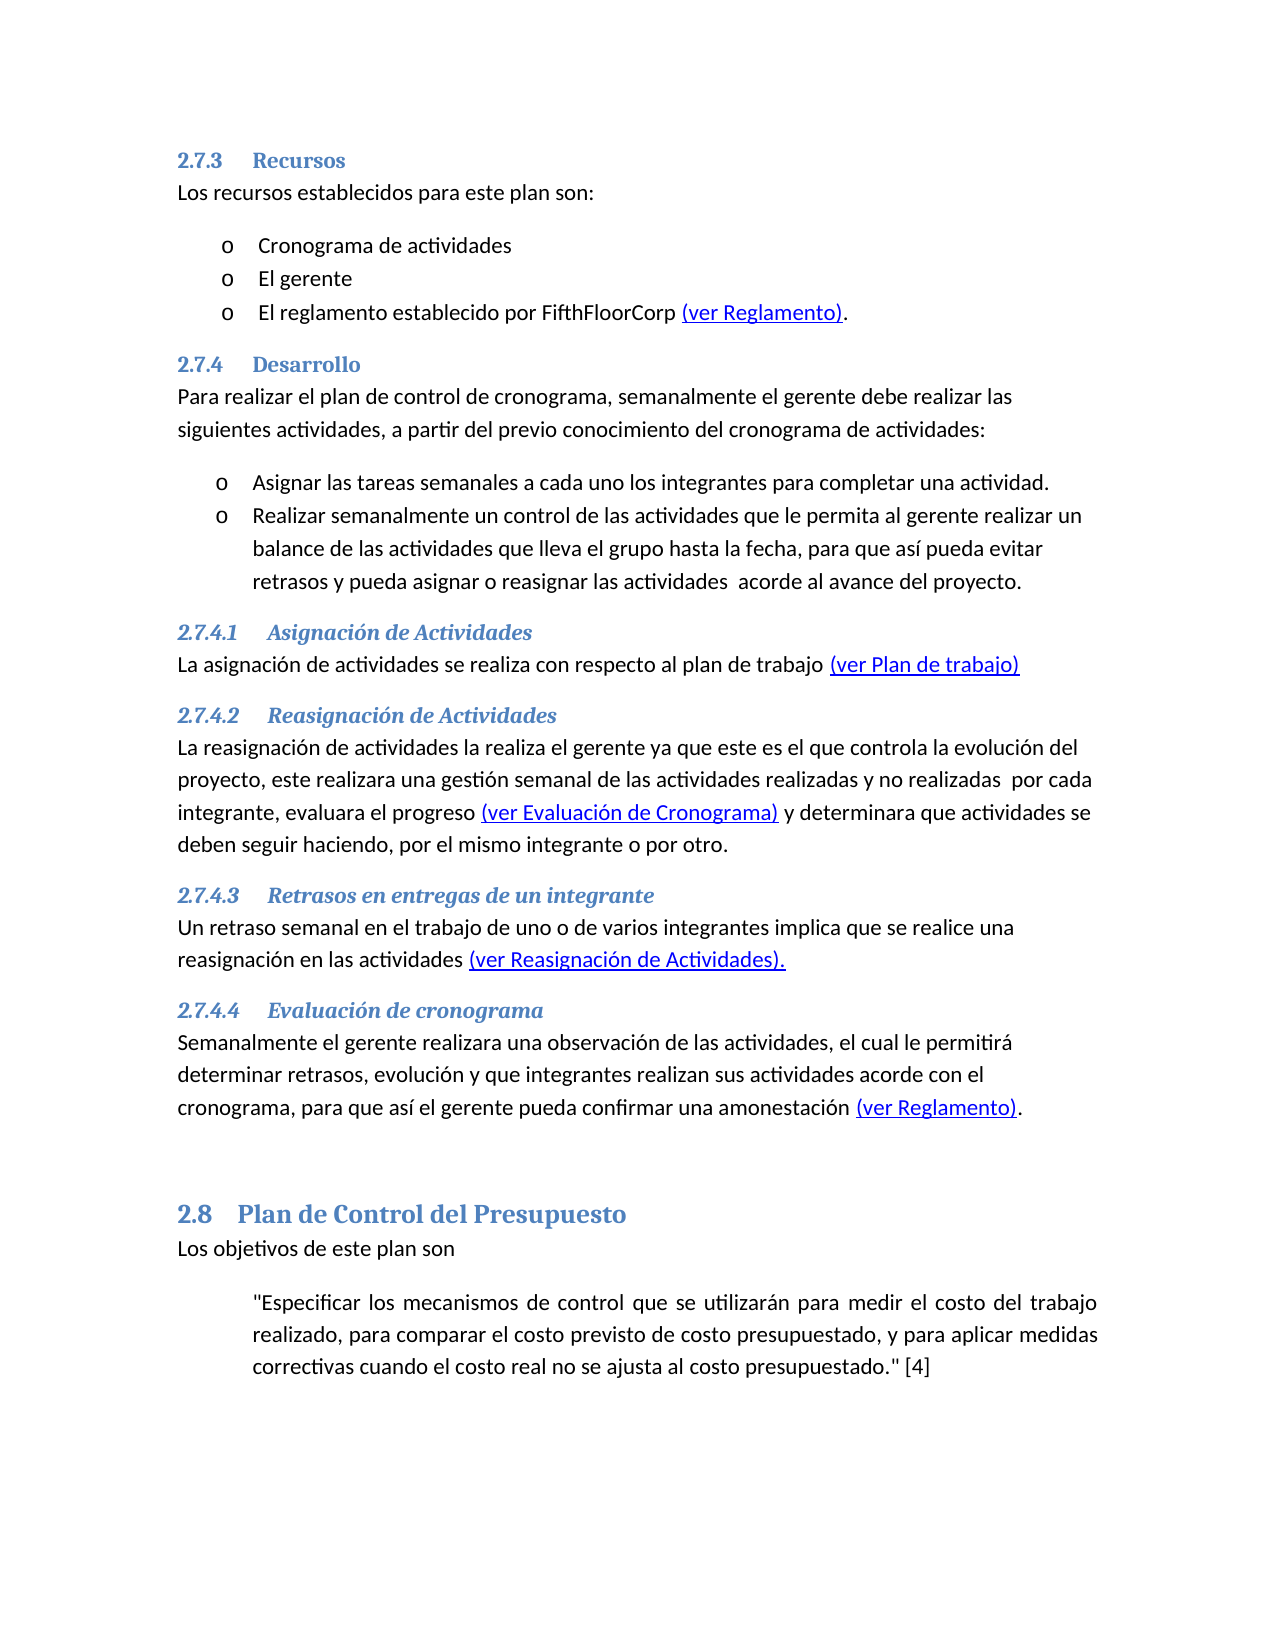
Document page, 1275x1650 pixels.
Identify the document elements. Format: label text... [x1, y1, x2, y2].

list El gerente [221, 264, 1098, 293]
text Para realizar el plan de control de cronograma, semanalmente el gerente debe realizar las siguientes actividades, a partir del previo conocimiento del cronograma de actividades: [177, 382, 1098, 443]
list "Especificar los mecanismos de control que se utilizarán para medir el costo del trabajo realizado, para comparar el costo previsto de costo presupuestado, y para aplicar medidas correctivas cuando el costo real no se ajusta al costo presupuestado." [252, 1288, 1098, 1380]
text La reasignación de actividades la realiza el gerente ya que este es el que controla la evolución del proyecto, este realizara una gestión semanal de las actividades realizadas y no realizadas por cada integrante, evaluara el progreso (ver Evaluación de Cronograma) y determinara que actividades se deben seguir haciendo, por el mismo integrante o por otro. [177, 733, 1098, 858]
subtitle Reasignación de Actividades [177, 703, 1098, 729]
text Semanalmente el gerente realizara una observación de las actividades, el cual le permitirá determinar retrasos, evolución y que integrantes realizan sus actividades acorde con el cronograma, para que así el gerente pueda confirmar una amonestación (ver Reglamento). [177, 1028, 1098, 1121]
subtitle Retrasos en entregas de un integrante [177, 883, 1098, 909]
subtitle Evaluación de cronograma [177, 998, 1098, 1024]
list El reglamento establecido por FifthFloorCorp (ver Reglamento). [221, 298, 1098, 327]
list Realizar semanalmente un control de las actividades que le permita al gerente realizar un balance de las actividades que lleva el grupo hasta la fecha, para que así pueda evitar retrasos y pueda asignar o reasignar las actividades acorde al avance del proyecto. [215, 501, 1098, 595]
text Un retraso semanal en el trabajo de uno o de varios integrantes implica que se realice una reasignación en las actividades (ver Reasignación de Actividades). [177, 913, 1098, 973]
text Los objetivos de este plan son [177, 1234, 1098, 1263]
subtitle Desarrollo [177, 352, 1098, 379]
subtitle Asignación de Actividades [177, 620, 1098, 646]
text La asignación de actividades se realiza con respecto al plan de trabajo (ver Plan de trabajo) [177, 650, 1098, 678]
subtitle Plan de Control del Presupuesto [177, 1199, 1098, 1230]
list Asignar las tareas semanales a cada uno los integrantes para completar una actividad. [215, 468, 1098, 497]
text Los recursos establecidos para este plan son: [177, 178, 1098, 206]
list Cronograma de actividades [221, 231, 1098, 260]
subtitle Recursos [177, 148, 1098, 174]
